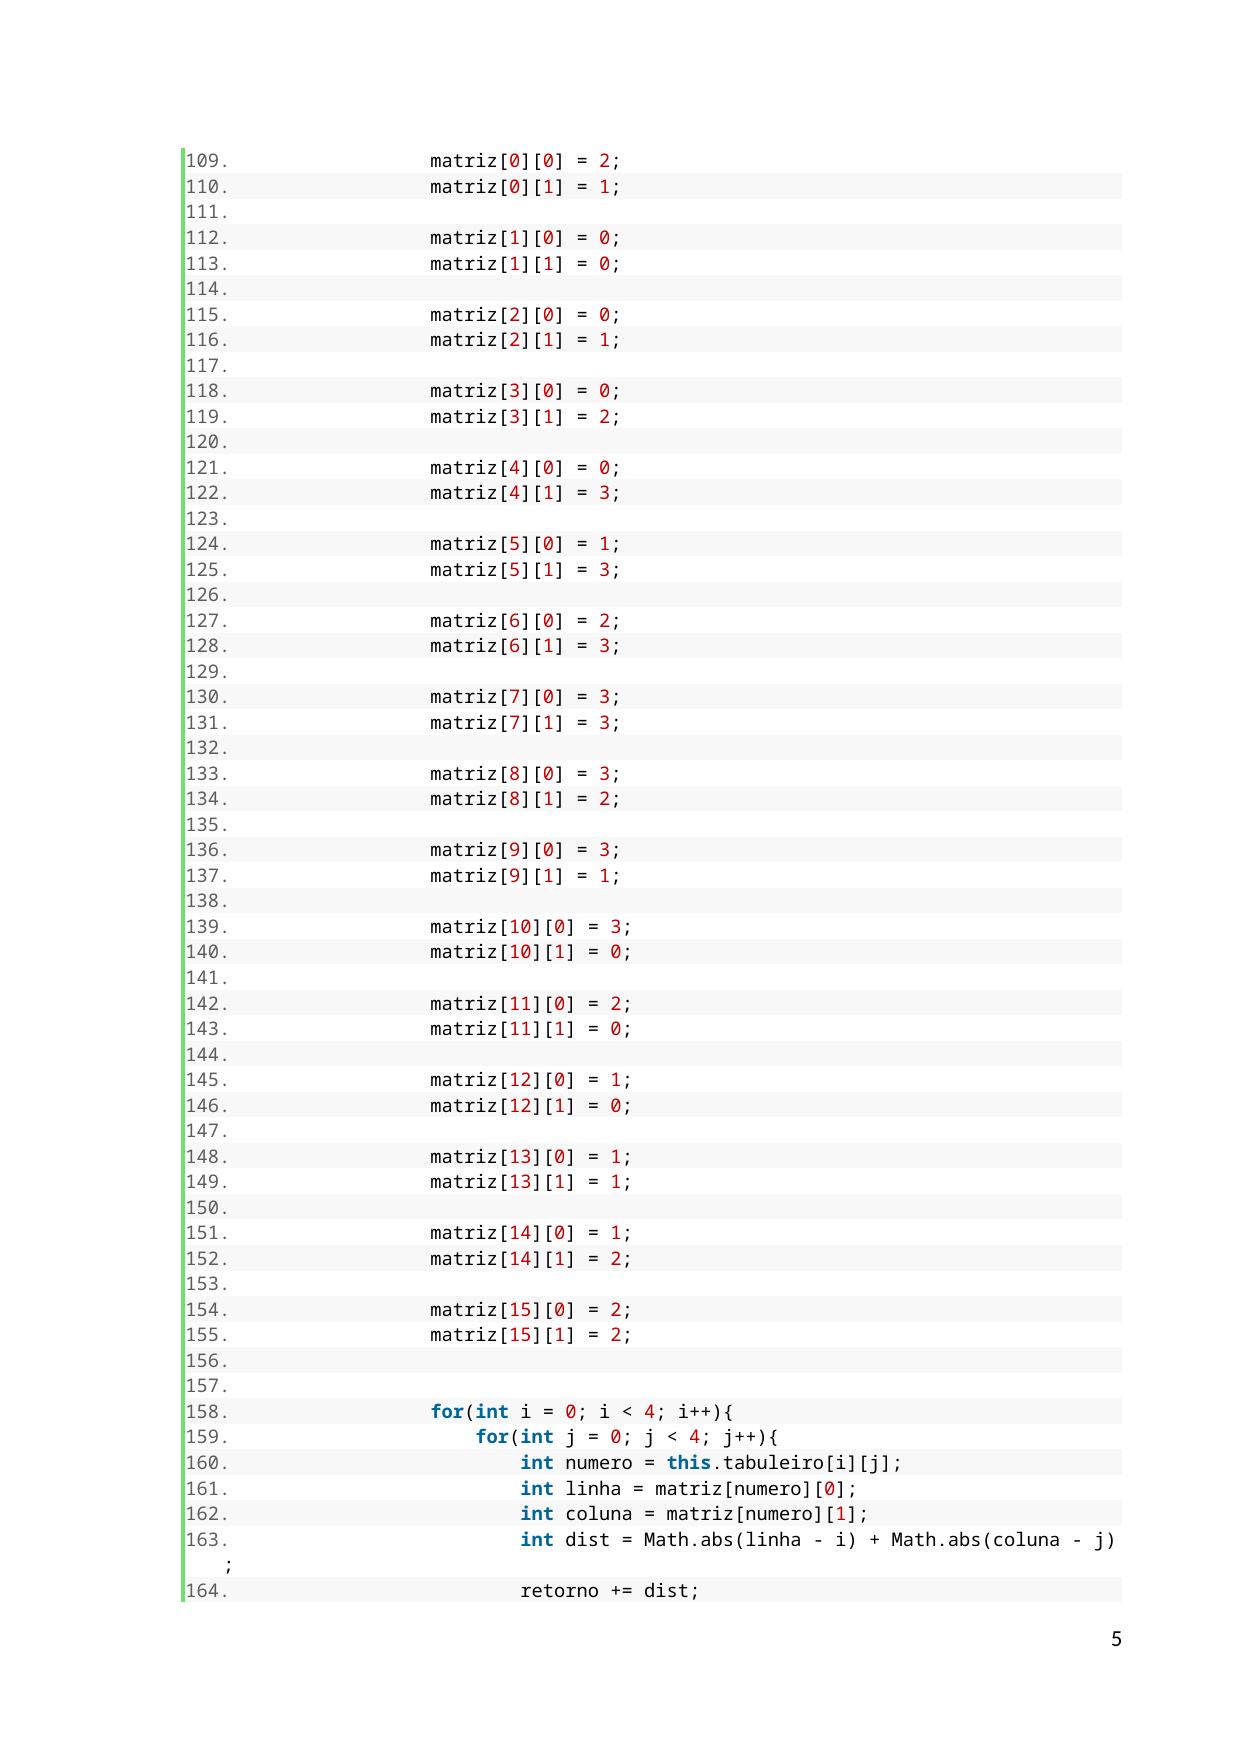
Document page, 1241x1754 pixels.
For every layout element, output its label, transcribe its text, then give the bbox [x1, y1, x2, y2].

list matriz[7][0] = 3; [185, 684, 1122, 709]
list matriz[5][1] = 3; [185, 556, 1122, 582]
list int numero = this.tabuleiro[i][j]; [185, 1449, 1122, 1475]
list matriz[2][1] = 1; [185, 326, 1122, 352]
list int linha = matriz[numero][0]; [185, 1475, 1122, 1500]
list matriz[14][1] = 2; [185, 1245, 1122, 1271]
list for(int i = 0; i < 4; i++){ [185, 1398, 1122, 1424]
list matriz[15][0] = 2; [185, 1296, 1122, 1322]
list matriz[11][1] = 0; [185, 1015, 1122, 1041]
list matriz[12][0] = 1; [185, 1066, 1122, 1092]
list matriz[1][1] = 0; [185, 250, 1122, 275]
list matriz[4][0] = 0; [185, 454, 1122, 479]
list matriz[3][1] = 2; [185, 403, 1122, 428]
list matriz[1][0] = 0; [185, 224, 1122, 250]
list for(int j = 0; j < 4; j++){ [185, 1424, 1122, 1449]
list matriz[15][1] = 2; [185, 1322, 1122, 1347]
list retorno += dist; [185, 1577, 1122, 1602]
list matriz[4][1] = 3; [185, 479, 1122, 505]
list matriz[6][0] = 2; [185, 607, 1122, 633]
list matriz[5][0] = 1; [185, 531, 1122, 556]
list matriz[7][1] = 3; [185, 709, 1122, 735]
list matriz[0][0] = 2; [185, 148, 1122, 173]
list matriz[8][0] = 3; [185, 760, 1122, 786]
list matriz[11][0] = 2; [185, 990, 1122, 1015]
list matriz[6][1] = 3; [185, 633, 1122, 658]
list matriz[9][0] = 3; [185, 837, 1122, 862]
list int dist = Math.abs(linha - i) + Math.abs(coluna - j); [185, 1526, 1122, 1577]
list matriz[10][1] = 0; [185, 939, 1122, 964]
list matriz[0][1] = 1; [185, 173, 1122, 199]
list matriz[8][1] = 2; [185, 786, 1122, 811]
list matriz[10][0] = 3; [185, 913, 1122, 939]
list matriz[13][1] = 1; [185, 1168, 1122, 1194]
list matriz[12][1] = 0; [185, 1092, 1122, 1117]
list matriz[13][0] = 1; [185, 1143, 1122, 1168]
list matriz[9][1] = 1; [185, 862, 1122, 888]
list matriz[2][0] = 0; [185, 301, 1122, 326]
list matriz[3][0] = 0; [185, 377, 1122, 403]
list int coluna = matriz[numero][1]; [185, 1500, 1122, 1526]
list matriz[14][0] = 1; [185, 1219, 1122, 1245]
